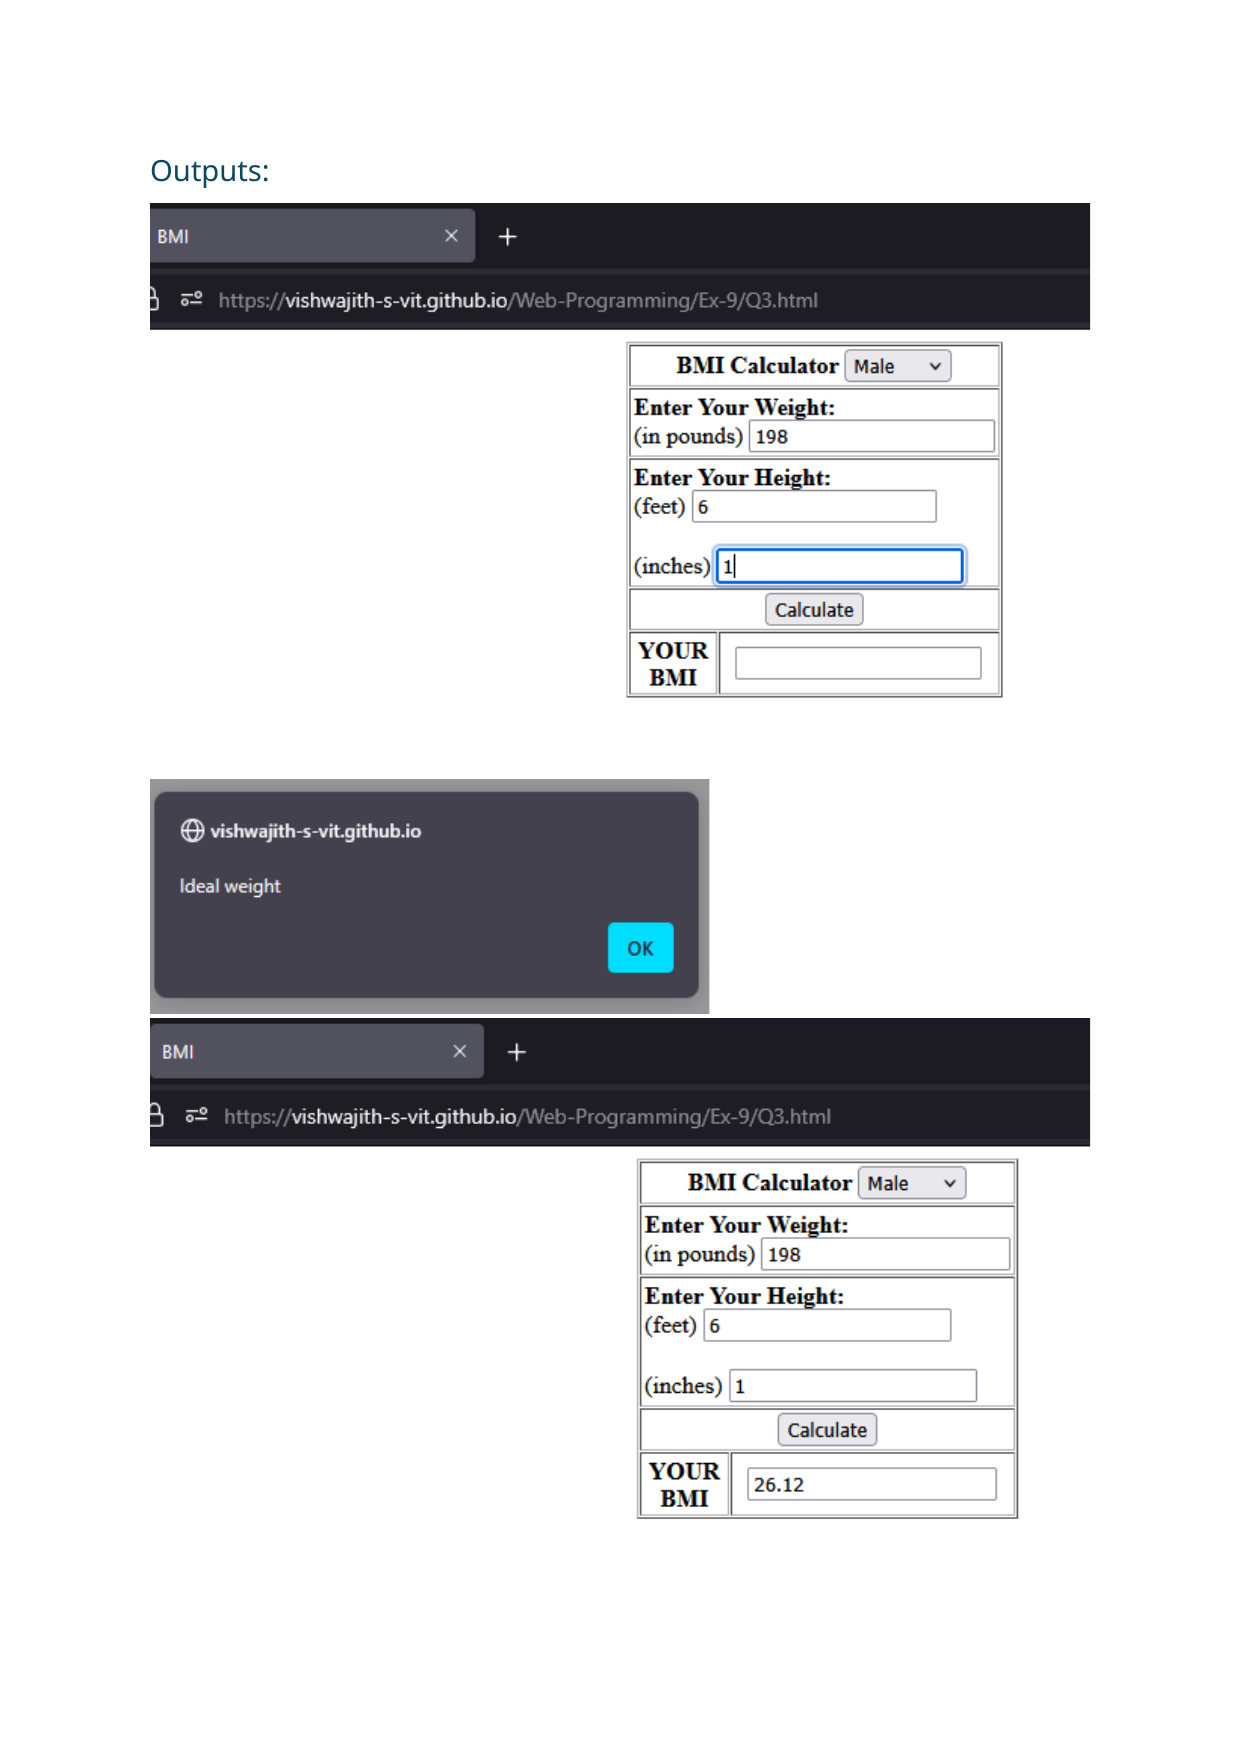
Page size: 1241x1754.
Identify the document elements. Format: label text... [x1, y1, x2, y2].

subtitle Outputs: [150, 150, 1090, 190]
picture [150, 779, 710, 1014]
picture [150, 1018, 1091, 1566]
picture [150, 203, 1091, 774]
